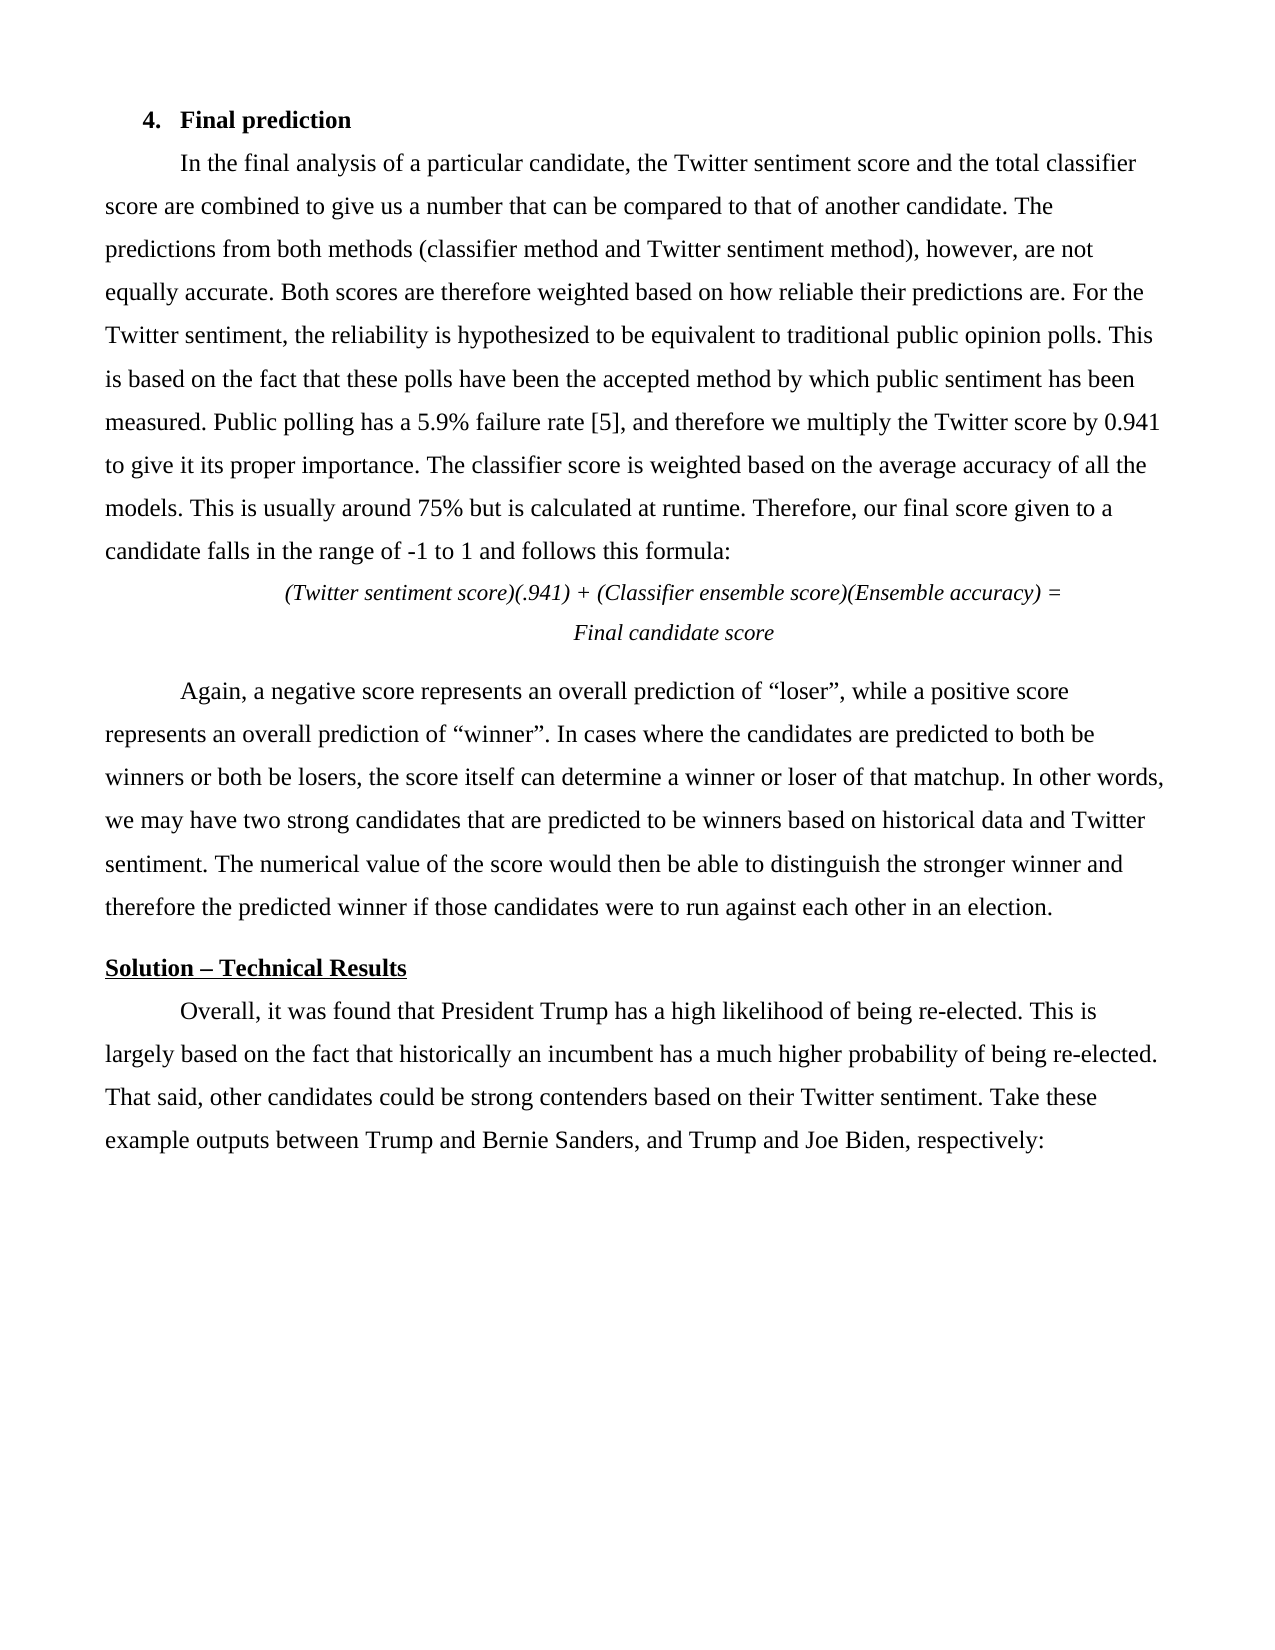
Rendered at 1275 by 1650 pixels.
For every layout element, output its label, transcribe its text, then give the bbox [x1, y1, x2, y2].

list Final prediction [142, 105, 1170, 134]
list (Twitter sentiment score)(.941) + (Classifier ensemble score)(Ensemble accuracy) = [105, 579, 1170, 606]
text Solution – Technical Results [105, 953, 1170, 982]
list In the final analysis of a particular candidate, the Twitter sentiment score and the total classifier score are combined to give us a number that can be compared to that of another candidate. The predictions from both methods (classifier method and Twitter sentiment method), however, are not equally accurate. Both scores are therefore weighted based on how reliable their predictions are. For the Twitter sentiment, the reliability is hypothesized to be equivalent to traditional public opinion polls. This is based on the fact that these polls have been the accepted method by which public sentiment has been measured. Public polling has a 5.9% failure rate [5], and therefore we multiply the Twitter score by 0.941 to give it its proper importance. The classifier score is weighted based on the average accuracy of all the models. This is usually around 75% but is calculated at runtime. Therefore, our final score given to a candidate falls in the range of -1 to 1 and follows this formula: [105, 148, 1170, 565]
list Overall, it was found that President Trump has a high likelihood of being re-elected. This is largely based on the fact that historically an incumbent has a much higher probability of being re-elected. That said, other candidates could be strong contenders based on their Twitter sentiment. Take these example outputs between Trump and Bernie Sanders, and Trump and Joe Biden, respectively: [105, 996, 1170, 1154]
list Final candidate score [105, 619, 1170, 645]
list Again, a negative score represents an overall prediction of “loser”, while a positive score represents an overall prediction of “winner”. In cases where the candidates are predicted to both be winners or both be losers, the score itself can determine a winner or loser of that matchup. In other words, we may have two strong candidates that are predicted to be winners based on historical data and Twitter sentiment. The numerical value of the score would then be able to distinguish the stronger winner and therefore the predicted winner if those candidates were to run against each other in an election. [105, 676, 1170, 921]
